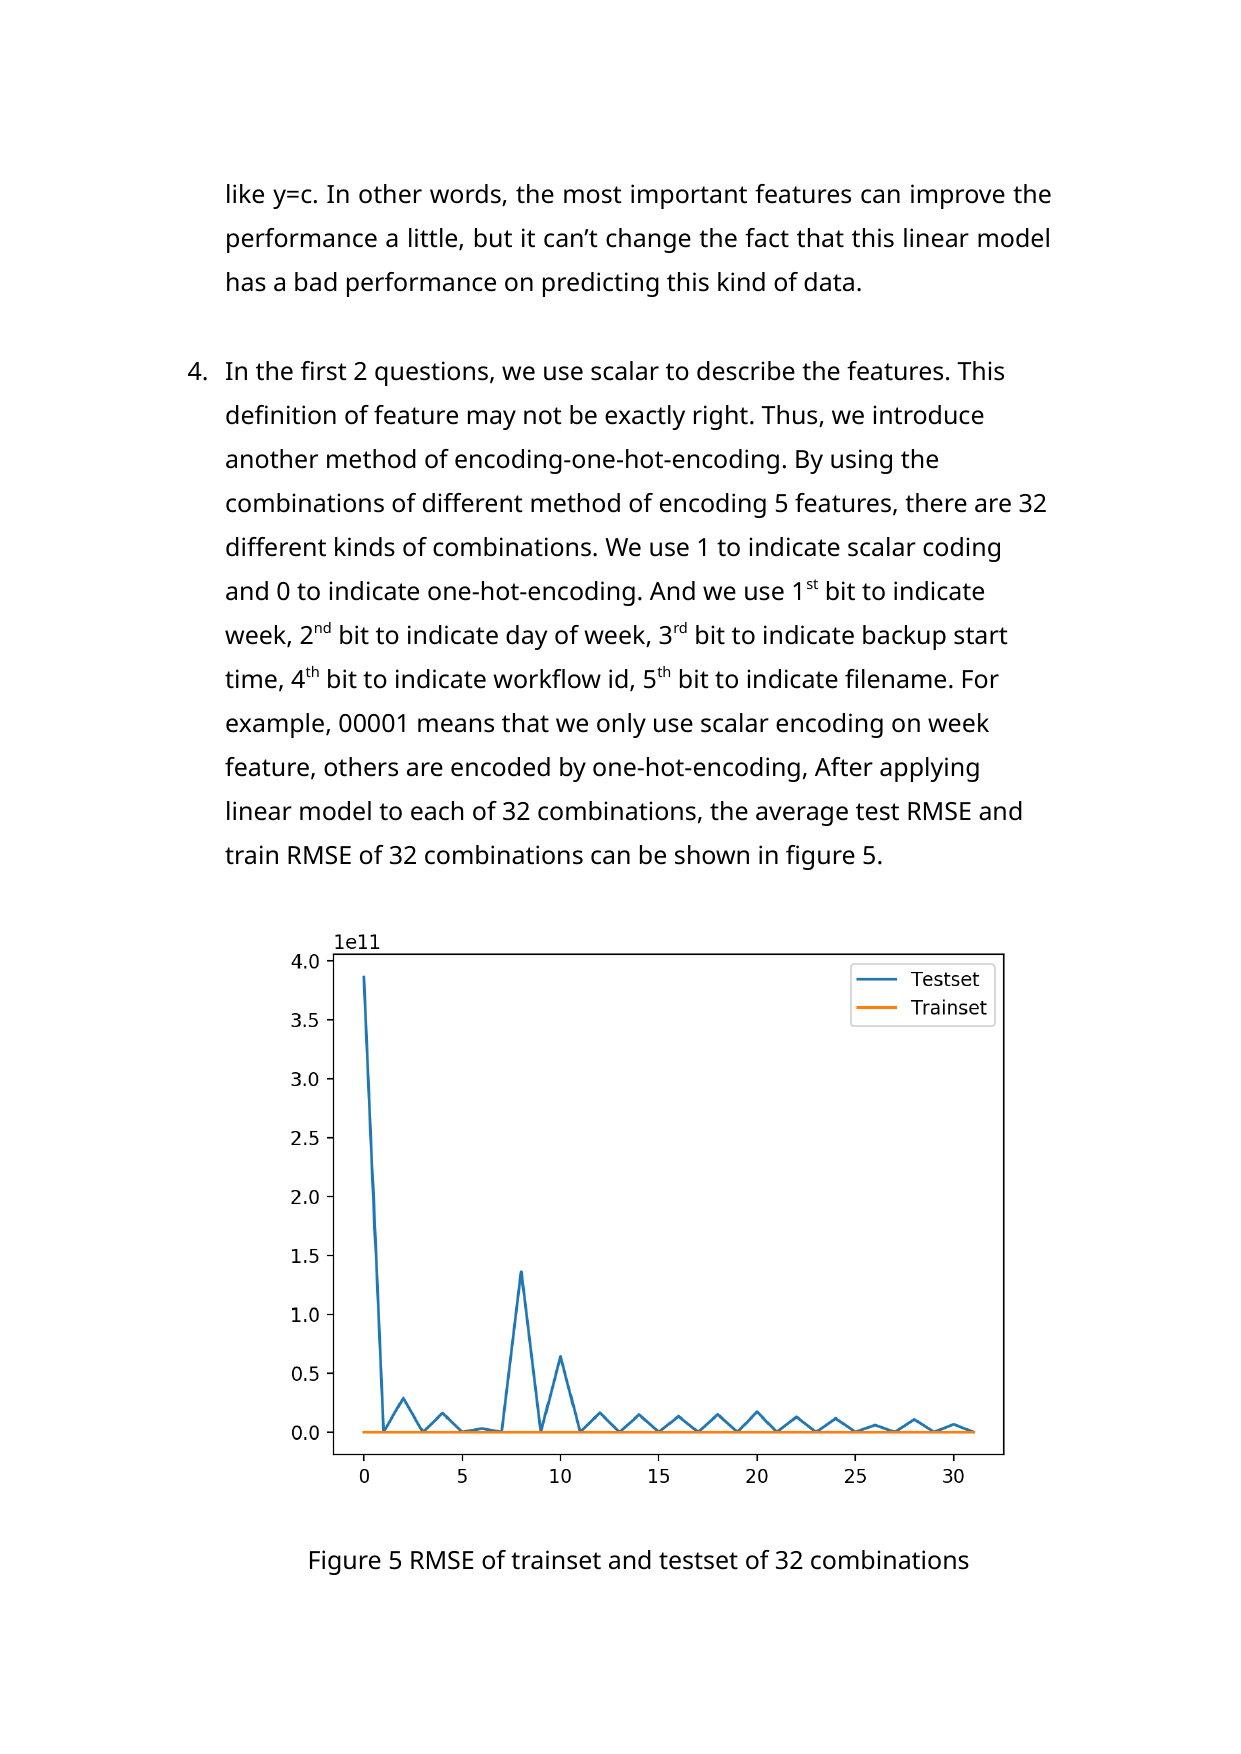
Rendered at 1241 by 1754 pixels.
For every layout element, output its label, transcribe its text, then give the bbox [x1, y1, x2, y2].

picture [225, 877, 1090, 1526]
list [225, 172, 1053, 304]
list Figure 5 RMSE of trainset and testset of 32 combinations [225, 1538, 1053, 1582]
list In the first 2 questions, we use scalar to describe the features. This definition of feature may not be exactly right. Thus, we introduce another method of encoding-one-hot-encoding. By using the combinations of different method of encoding 5 features, there are 32 different kinds of combinations. We use 1 to indicate scalar coding and 0 to indicate one-hot-encoding. And we use 1st bit to indicate week, 2nd bit to indicate day of week, 3rd bit to indicate backup start time, 4th bit to indicate workflow id, 5th bit to indicate filename. For example, 00001 means that we only use scalar encoding on week feature, others are encoded by one-hot-encoding, After applying linear model to each of 32 combinations, the average test RMSE and train RMSE of 32 combinations can be shown in figure 5. [187, 348, 1053, 877]
